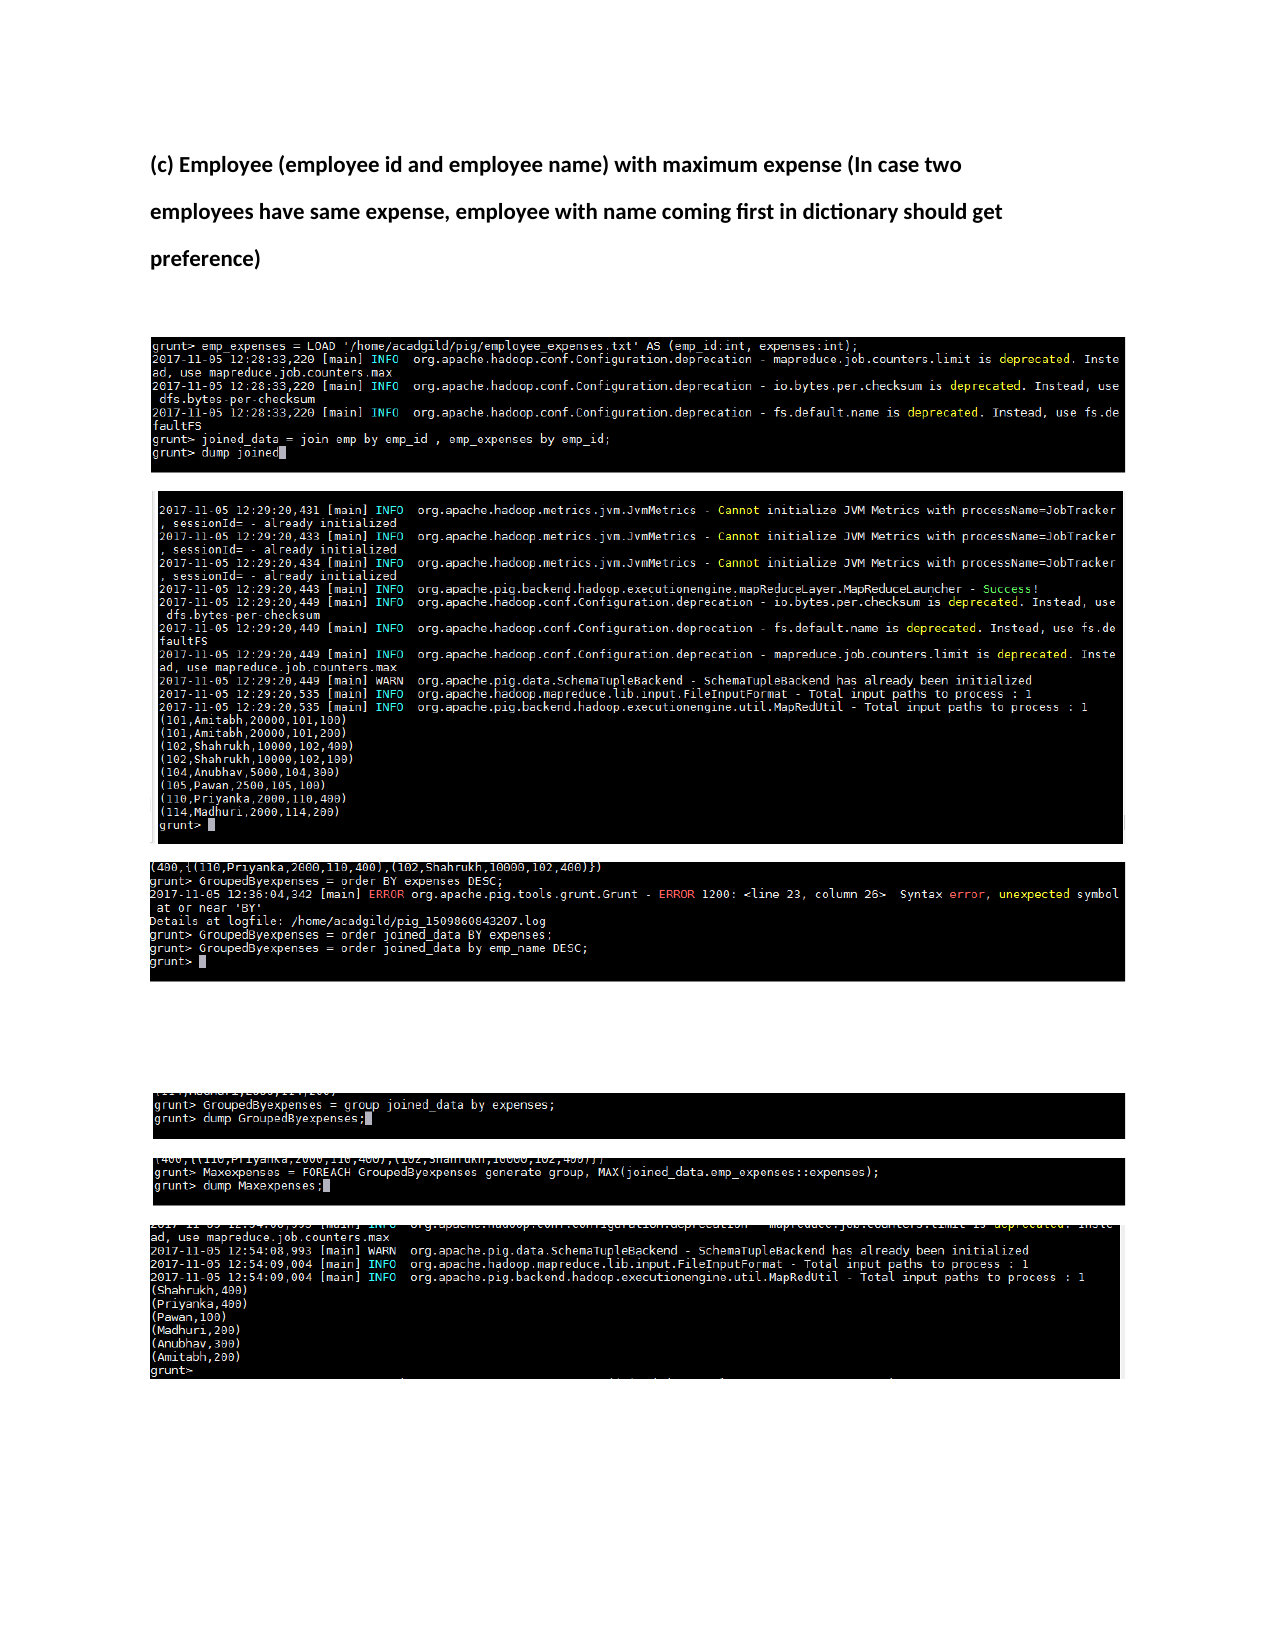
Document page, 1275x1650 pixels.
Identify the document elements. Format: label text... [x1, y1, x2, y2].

picture [150, 491, 1125, 844]
text employees have same expense, employee with name coming first in dictionary should get [150, 197, 1125, 225]
picture [150, 1093, 1125, 1140]
picture [150, 1158, 1125, 1206]
picture [150, 862, 1125, 982]
picture [150, 337, 1125, 473]
text (c) Employee (employee id and employee name) with maximum expense (In case two [150, 150, 1125, 178]
picture [150, 1225, 1125, 1379]
text preference) [150, 244, 1125, 272]
